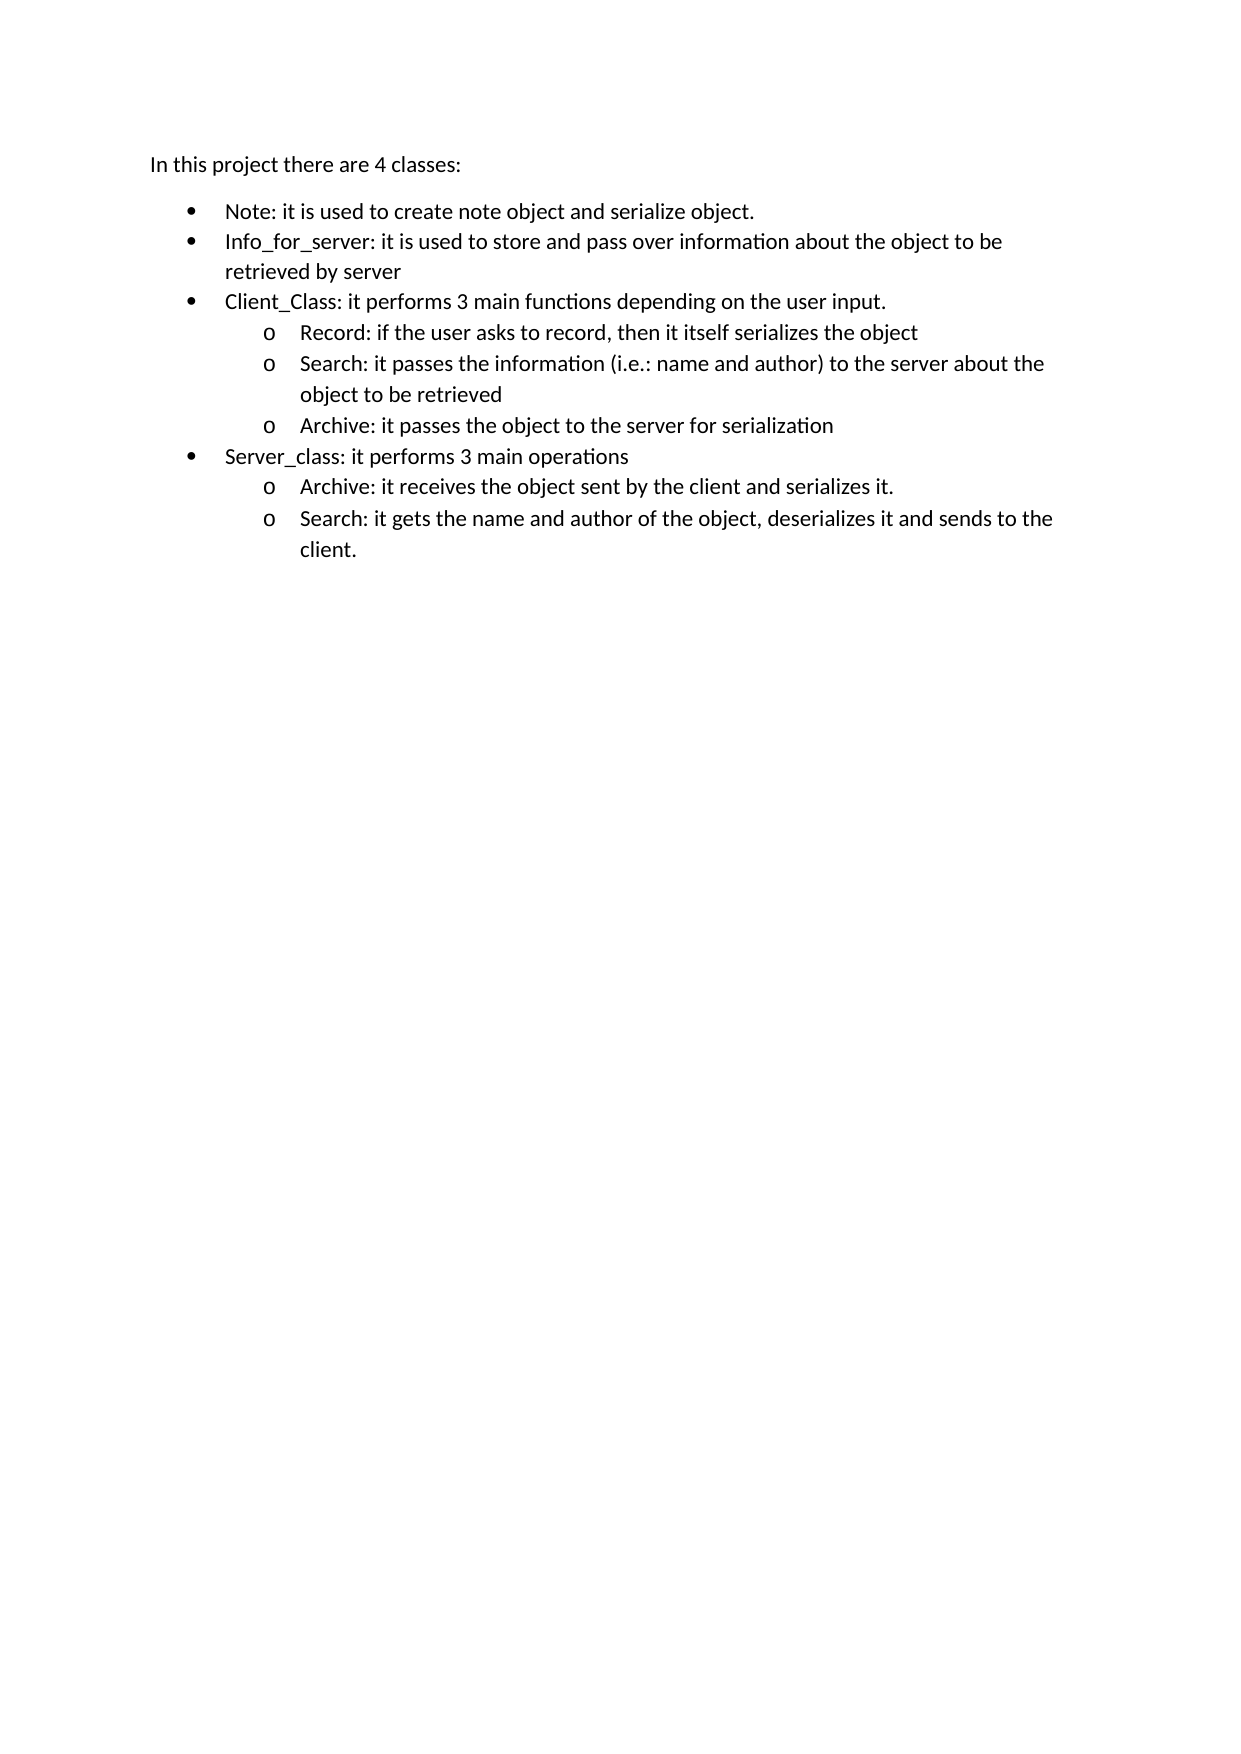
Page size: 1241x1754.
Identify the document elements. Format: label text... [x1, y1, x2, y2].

list Info_for_server: it is used to store and pass over information about the object to be retrieved by server [187, 227, 1090, 285]
text In this project there are 4 classes: [150, 150, 1090, 178]
list Server_class: it performs 3 main operations [187, 442, 1090, 470]
list Record: if the user asks to record, then it itself serializes the object [262, 318, 1090, 347]
list Archive: it passes the object to the server for serialization [262, 411, 1090, 440]
list Client_Class: it performs 3 main functions depending on the user input. [187, 287, 1090, 316]
list Search: it gets the name and author of the object, deserializes it and sends to the client. [262, 504, 1090, 563]
list Note: it is used to create note object and serialize object. [187, 197, 1090, 225]
list Search: it passes the information (i.e.: name and author) to the server about the object to be retrieved [262, 349, 1090, 408]
list Archive: it receives the object sent by the client and serializes it. [262, 472, 1090, 502]
